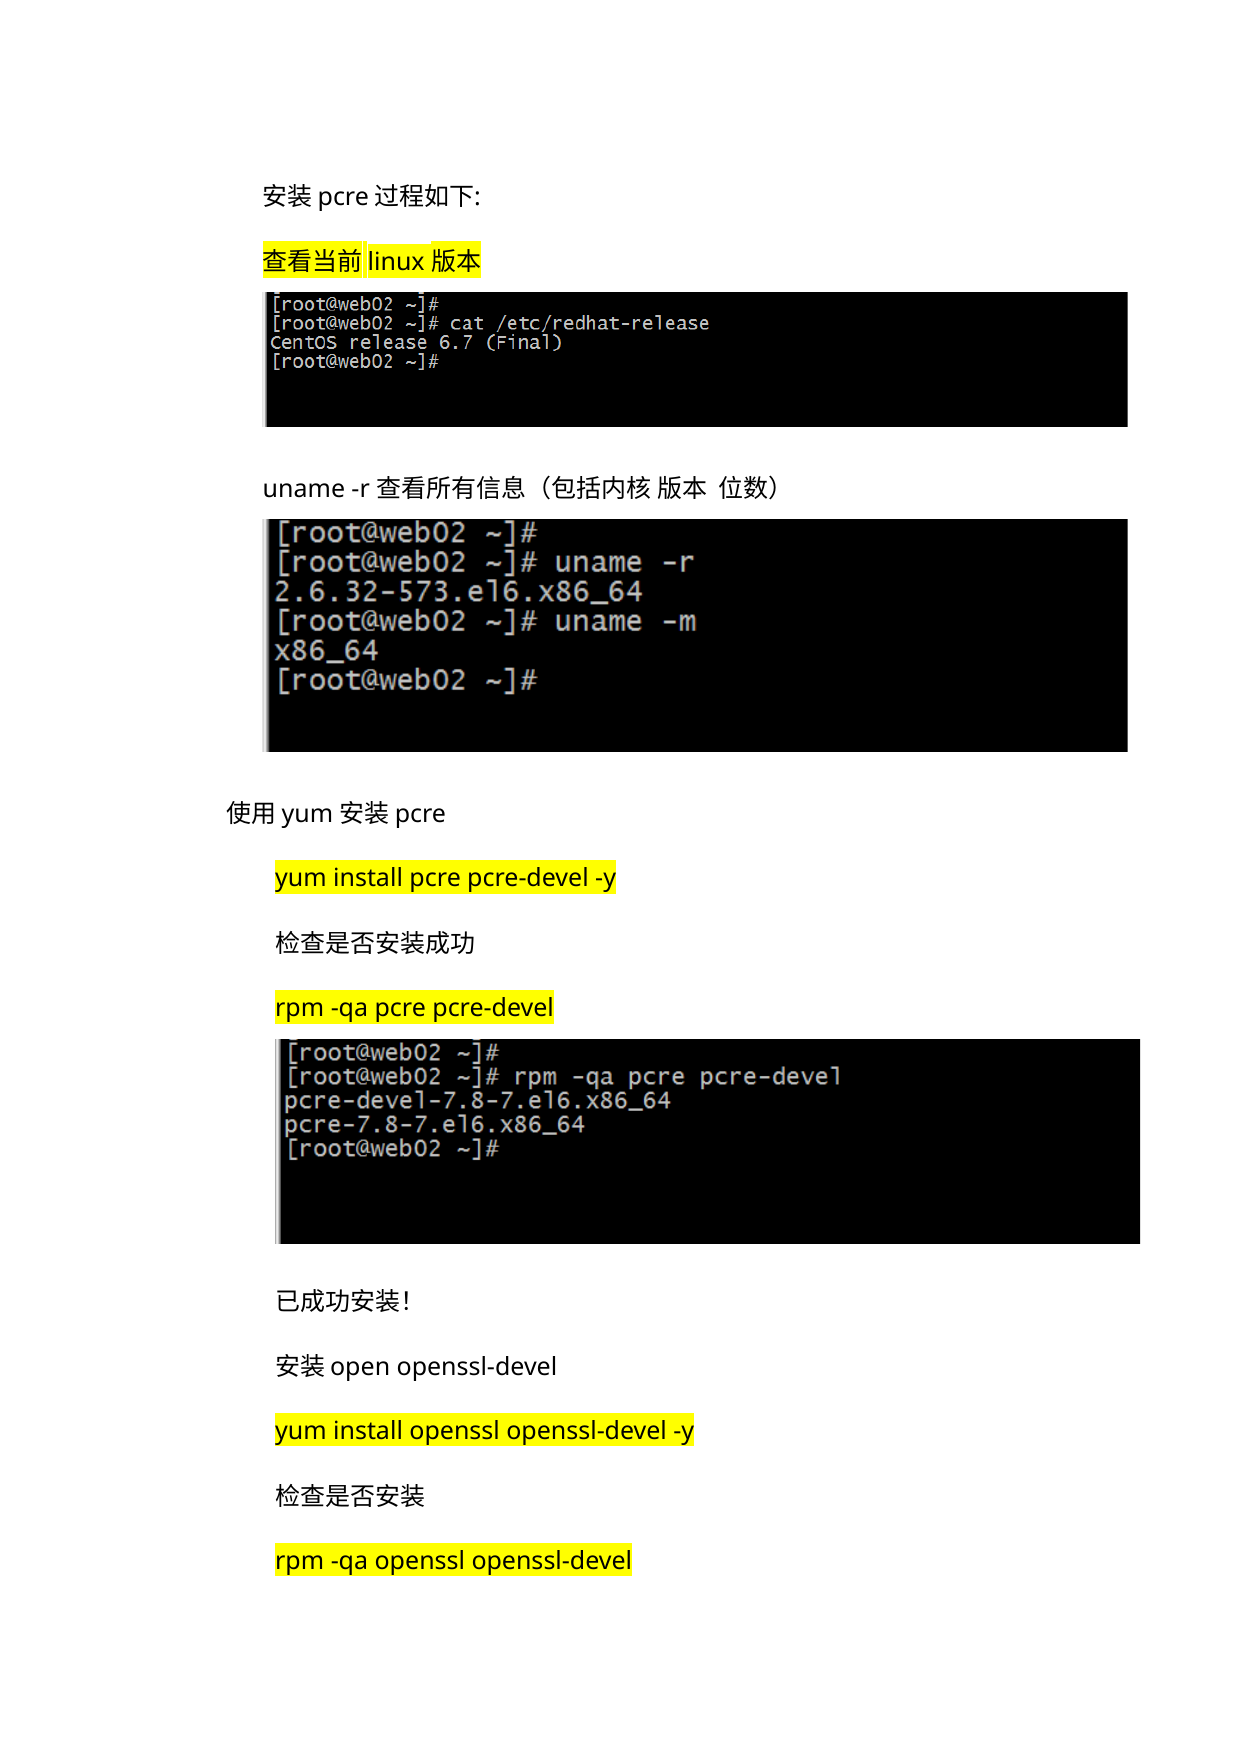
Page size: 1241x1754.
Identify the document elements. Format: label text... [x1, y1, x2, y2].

text 安装open openssl-devel [187, 1332, 1053, 1397]
text 使用yum 安装pcre [187, 779, 1053, 844]
text yum install openssl openssl-devel -y [187, 1397, 1053, 1462]
text 已成功安装！ [187, 1267, 1053, 1332]
picture [262, 519, 1128, 752]
text 安装pcre过程如下: [187, 162, 1053, 227]
picture [262, 292, 1128, 427]
text rpm -qa openssl openssl-devel [187, 1527, 1053, 1592]
picture [275, 1039, 1141, 1244]
text 检查是否安装 [187, 1462, 1053, 1527]
text yum install pcre pcre-devel -y [187, 844, 1053, 909]
text uname -r 查看所有信息（包括内核 版本 位数） [187, 454, 1053, 519]
text 检查是否安装成功 [187, 909, 1053, 974]
text rpm -qa pcre pcre-devel [187, 974, 1053, 1039]
text 查看当前linux 版本 [187, 227, 1053, 292]
